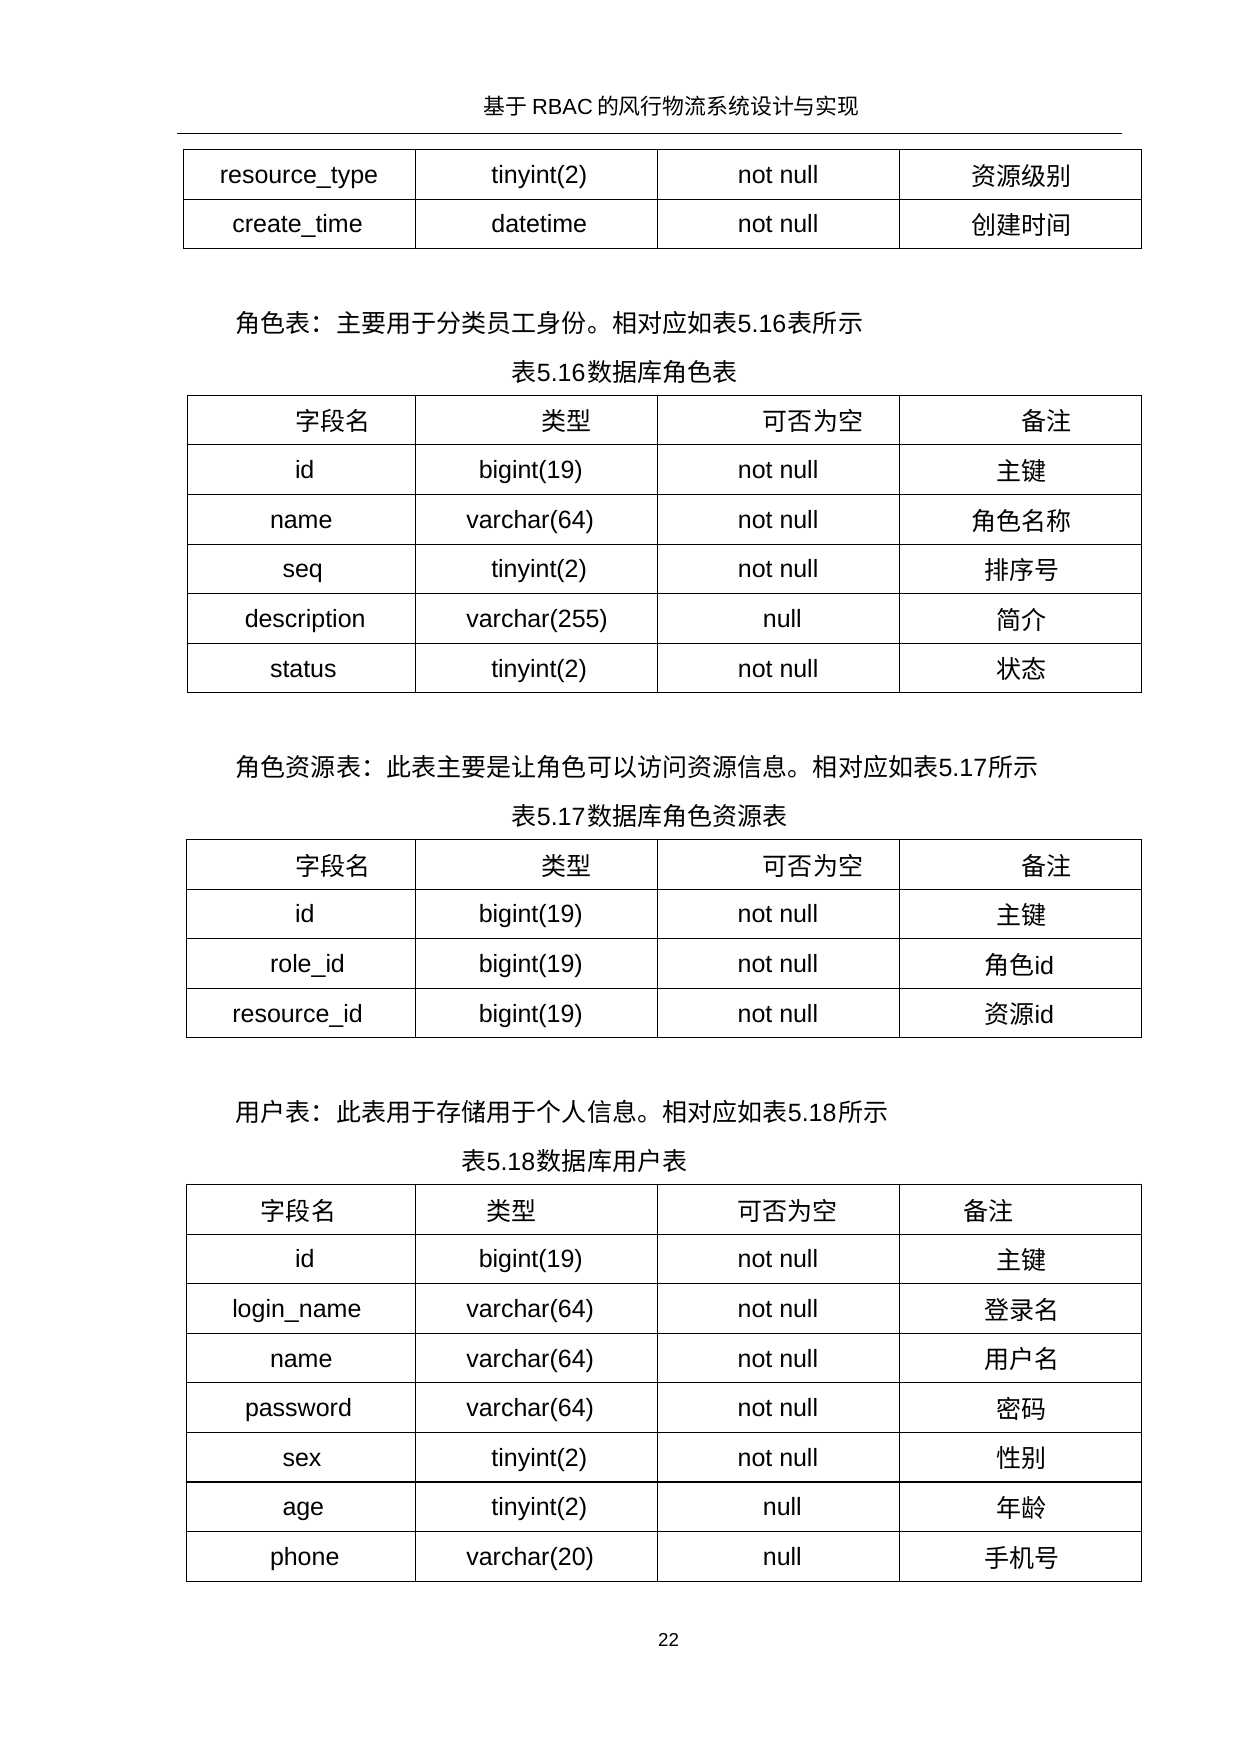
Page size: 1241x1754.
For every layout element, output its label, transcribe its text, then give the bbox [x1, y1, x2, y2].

text 表5.17数据库角色资源表 [448, 790, 1114, 839]
table_cell 主键 [900, 890, 1141, 938]
table_cell bigint(19) [416, 445, 657, 494]
table_cell not null [658, 1433, 899, 1481]
table_cell 角色id [900, 939, 1141, 988]
table_cell varchar(20) [416, 1532, 657, 1581]
table_cell not null [658, 200, 899, 248]
table_header 可否为空 [658, 396, 899, 444]
table_cell 主键 [900, 445, 1141, 494]
table_header 备注 [900, 396, 1141, 444]
table_cell password [187, 1383, 415, 1432]
table_cell varchar(64) [416, 1284, 657, 1333]
table_cell varchar(255) [416, 594, 657, 643]
table_cell null [658, 594, 899, 643]
table_cell 排序号 [900, 545, 1141, 593]
table_cell not null [658, 495, 899, 543]
table_cell description [188, 594, 415, 643]
table_cell login_name [187, 1284, 415, 1333]
table_cell 主键 [900, 1235, 1141, 1283]
text 角色资源表：此表主要是让角色可以访问资源信息。相对应如表5.17所示 [185, 742, 1114, 790]
table_cell varchar(64) [416, 1383, 657, 1432]
table_cell sex [187, 1433, 415, 1481]
table_cell age [187, 1483, 415, 1531]
table_cell id [187, 890, 415, 938]
table_cell 状态 [900, 644, 1141, 692]
text 用户表：此表用于存储用于个人信息。相对应如表5.18所示 [185, 1087, 1114, 1135]
table_cell 手机号 [900, 1532, 1141, 1581]
table_cell not null [658, 545, 899, 593]
table_cell varchar(64) [416, 1334, 657, 1382]
table_cell tinyint(2) [416, 545, 657, 593]
table_cell bigint(19) [416, 890, 657, 938]
table_cell 密码 [900, 1383, 1141, 1432]
table_header 备注 [900, 1185, 1141, 1233]
table_header 可否为空 [658, 1185, 899, 1233]
table_cell bigint(19) [416, 939, 657, 988]
table_cell tinyint(2) [416, 1483, 657, 1531]
text 表5.18数据库用户表 [404, 1135, 1114, 1184]
table_cell tinyint(2) [416, 644, 657, 692]
table_cell role_id [187, 939, 415, 988]
table_cell 性别 [900, 1433, 1141, 1481]
text 角色表：主要用于分类员工身份。相对应如表5.16表所示 [185, 298, 1114, 346]
table_header 字段名 [188, 396, 415, 444]
table_cell 创建时间 [900, 200, 1141, 248]
table_cell seq [188, 545, 415, 593]
table_header 可否为空 [658, 840, 899, 888]
table_cell name [187, 1334, 415, 1382]
table_header 字段名 [187, 1185, 415, 1233]
table_cell null [658, 1532, 899, 1581]
table_cell bigint(19) [416, 989, 657, 1037]
table_cell not null [658, 150, 899, 198]
table_cell resource_id [187, 989, 415, 1037]
table_cell not null [658, 445, 899, 494]
table_cell tinyint(2) [416, 150, 657, 198]
table_cell null [658, 1483, 899, 1531]
table_cell bigint(19) [416, 1235, 657, 1283]
table_cell status [188, 644, 415, 692]
table_cell id [188, 445, 415, 494]
table_cell not null [658, 1235, 899, 1283]
table_cell 角色名称 [900, 495, 1141, 543]
table_cell 登录名 [900, 1284, 1141, 1333]
table_cell not null [658, 939, 899, 988]
table_cell not null [658, 989, 899, 1037]
table_cell 资源id [900, 989, 1141, 1037]
table_cell name [188, 495, 415, 543]
table_cell 资源级别 [900, 150, 1141, 198]
table_cell varchar(64) [416, 495, 657, 543]
table_cell 年龄 [900, 1483, 1141, 1531]
table_header 备注 [900, 840, 1141, 888]
table_cell not null [658, 1334, 899, 1382]
table_cell 用户名 [900, 1334, 1141, 1382]
table_header 类型 [416, 1185, 657, 1233]
table_header 字段名 [187, 840, 415, 888]
table_cell not null [658, 1383, 899, 1432]
table_cell create_time [184, 200, 415, 248]
table_cell datetime [416, 200, 657, 248]
text 表5.16数据库角色表 [448, 346, 1114, 395]
table_cell 简介 [900, 594, 1141, 643]
table_cell phone [187, 1532, 415, 1581]
table_cell id [187, 1235, 415, 1283]
table_header 类型 [416, 840, 657, 888]
table_cell not null [658, 890, 899, 938]
table_cell tinyint(2) [416, 1433, 657, 1481]
table_header 类型 [416, 396, 657, 444]
table_cell not null [658, 1284, 899, 1333]
table_cell not null [658, 644, 899, 692]
table_cell resource_type [184, 150, 415, 198]
